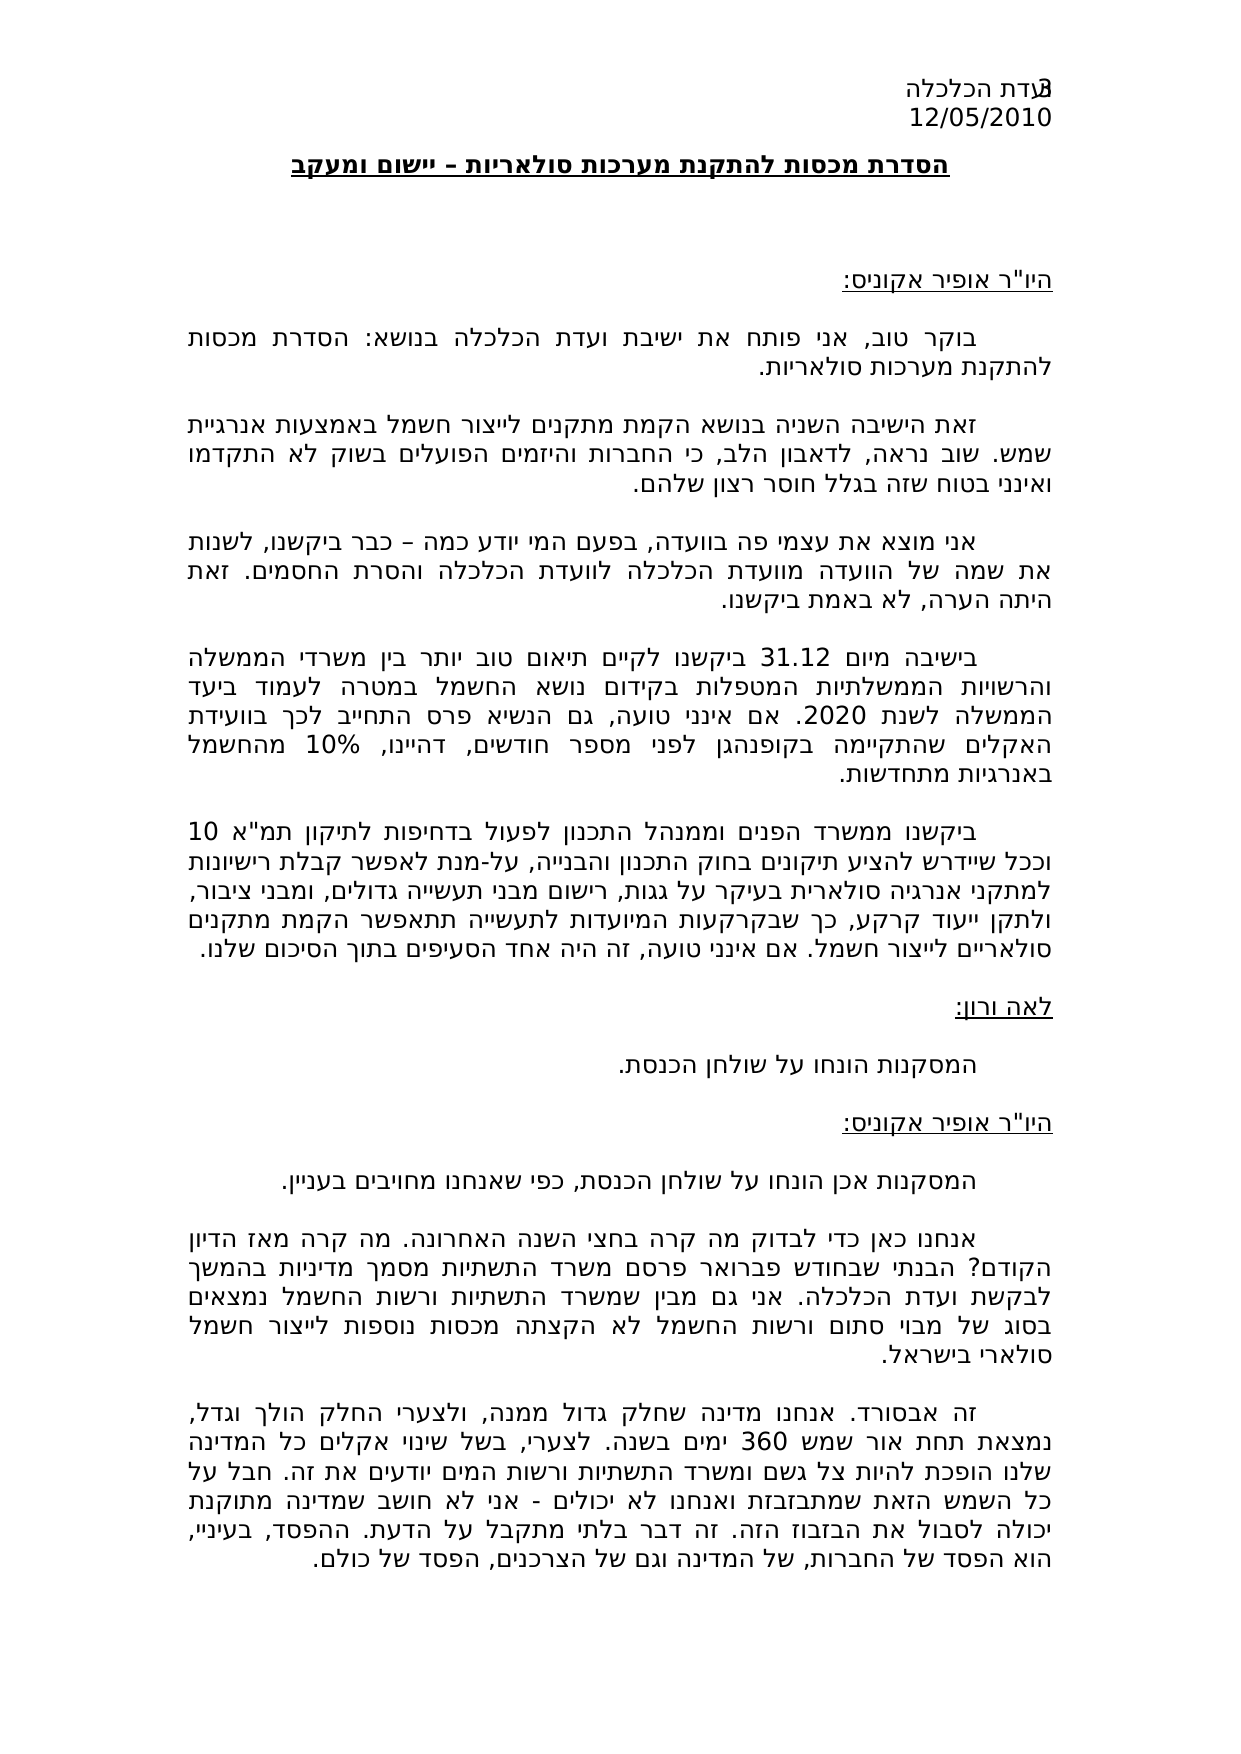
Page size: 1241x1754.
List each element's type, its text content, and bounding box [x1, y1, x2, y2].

text לאה ורון: [187, 992, 1053, 1021]
text זה אבסורד. אנחנו מדינה שחלק גדול ממנה, ולצערי החלק הולך וגדל, נמצאת תחת אור שמש 360 ימים בשנה. לצערי, בשל שינוי אקלים כל המדינה שלנו הופכת להיות צל גשם ומשרד התשתיות ורשות המים יודעים את זה. חבל על כל השמש הזאת שמתבזבזת ואנחנו לא יכולים - אני לא חושב שמדינה מתוקנת יכולה לסבול את הבזבוז הזה. זה דבר בלתי מתקבל על הדעת. ההפסד, בעיניי, הוא הפסד של החברות, של המדינה וגם של הצרכנים, הפסד של כולם. [187, 1398, 1053, 1573]
text אנחנו כאן כדי לבדוק מה קרה בחצי השנה האחרונה. מה קרה מאז הדיון הקודם? הבנתי שבחודש פברואר פרסם משרד התשתיות מסמך מדיניות בהמשך לבקשת ועדת הכלכלה. אני גם מבין שמשרד התשתיות ורשות החשמל נמצאים בסוג של מבוי סתום ורשות החשמל לא הקצתה מכסות נוספות לייצור חשמל סולארי בישראל. [187, 1224, 1053, 1369]
text המסקנות אכן הונחו על שולחן הכנסת, כפי שאנחנו מחויבים בעניין. [187, 1166, 1053, 1195]
text הסדרת מכסות להתקנת מערכות סולאריות – יישום ומעקב [187, 150, 1053, 179]
text בוקר טוב, אני פותח את ישיבת ועדת הכלכלה בנושא: הסדרת מכסות להתקנת מערכות סולאריות. [187, 323, 1053, 382]
text המסקנות הונחו על שולחן הכנסת. [187, 1050, 1053, 1079]
text היו"ר אופיר אקוניס: [187, 1108, 1053, 1137]
text היו"ר אופיר אקוניס: [187, 265, 1053, 294]
text בישיבה מיום 31.12 ביקשנו לקיים תיאום טוב יותר בין משרדי הממשלה והרשויות הממשלתיות המטפלות בקידום נושא החשמל במטרה לעמוד ביעד הממשלה לשנת 2020. אם אינני טועה, גם הנשיא פרס התחייב לכך בוועידת האקלים שהתקיימה בקופנהגן לפני מספר חודשים, דהיינו, 10% מהחשמל באנרגיות מתחדשות. [187, 643, 1053, 789]
text זאת הישיבה השניה בנושא הקמת מתקנים לייצור חשמל באמצעות אנרגיית שמש. שוב נראה, לדאבון הלב, כי החברות והיזמים הפועלים בשוק לא התקדמו ואינני בטוח שזה בגלל חוסר רצון שלהם. [187, 410, 1053, 498]
text ביקשנו ממשרד הפנים וממנהל התכנון לפעול בדחיפות לתיקון תמ"א 10 וככל שיידרש להציע תיקונים בחוק התכנון והבנייה, על-מנת לאפשר קבלת רישיונות למתקני אנרגיה סולארית בעיקר על גגות, רישום מבני תעשייה גדולים, ומבני ציבור, ולתקן ייעוד קרקע, כך שבקרקעות המיועדות לתעשייה תתאפשר הקמת מתקנים סולאריים לייצור חשמל. אם אינני טועה, זה היה אחד הסעיפים בתוך הסיכום שלנו. [187, 817, 1053, 963]
text אני מוצא את עצמי פה בוועדה, בפעם המי יודע כמה – כבר ביקשנו, לשנות את שמה של הוועדה מוועדת הכלכלה לוועדת הכלכלה והסרת החסמים. זאת היתה הערה, לא באמת ביקשנו. [187, 527, 1053, 614]
